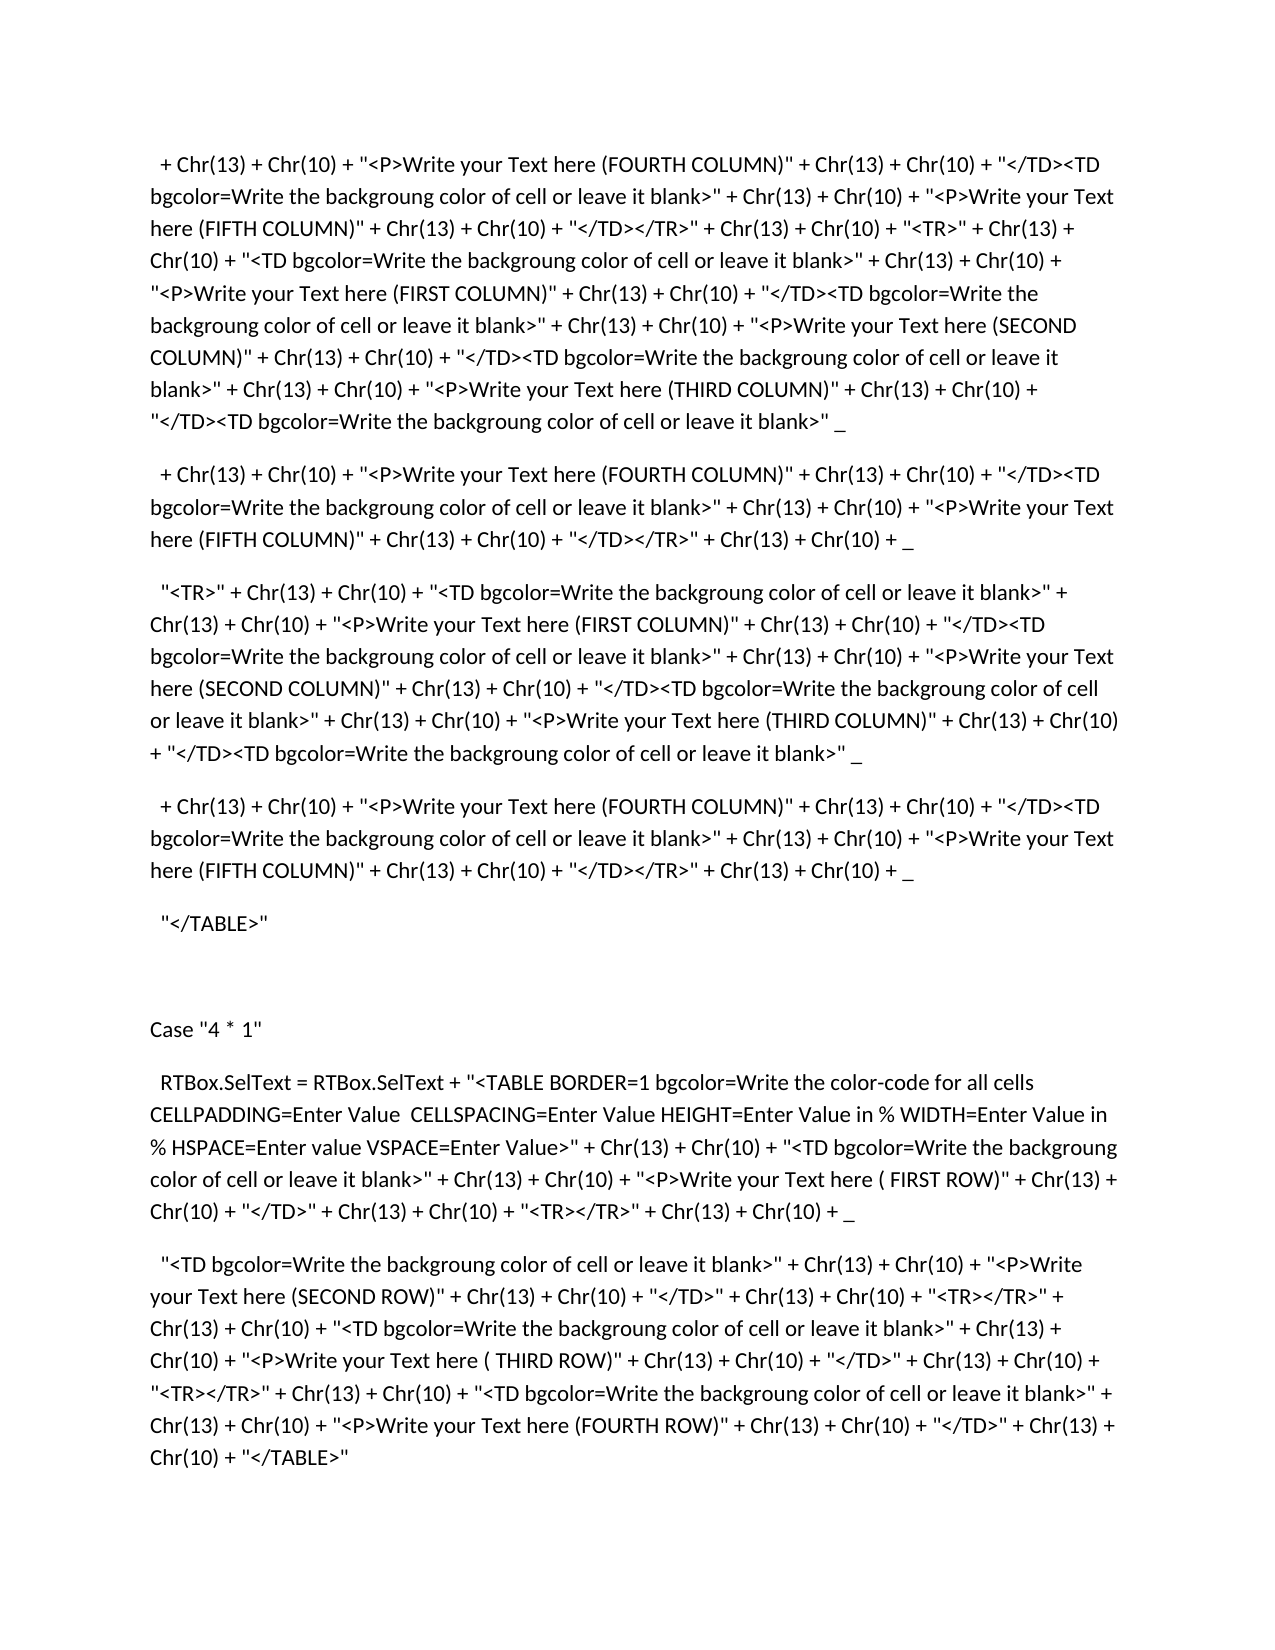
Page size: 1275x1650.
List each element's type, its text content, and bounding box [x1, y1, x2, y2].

text "<TD bgcolor=Write the backgroung color of cell or leave it blank>" + Chr(13) + Chr(10) + "<P>Write your Text here (SECOND ROW)" + Chr(13) + Chr(10) + "</TD>" + Chr(13) + Chr(10) + "<TR></TR>" + Chr(13) + Chr(10) + "<TD bgcolor=Write the backgroung color of cell or leave it blank>" + Chr(13) + Chr(10) + "<P>Write your Text here ( THIRD ROW)" + Chr(13) + Chr(10) + "</TD>" + Chr(13) + Chr(10) + "<TR></TR>" + Chr(13) + Chr(10) + "<TD bgcolor=Write the backgroung color of cell or leave it blank>" + Chr(13) + Chr(10) + "<P>Write your Text here (FOURTH ROW)" + Chr(13) + Chr(10) + "</TD>" + Chr(13) + Chr(10) + "</TABLE>" [150, 1250, 1125, 1471]
text Case "4 * 1" [150, 1015, 1125, 1043]
text RTBox.SelText = RTBox.SelText + "<TABLE BORDER=1 bgcolor=Write the color-code for all cells CELLPADDING=Enter Value CELLSPACING=Enter Value HEIGHT=Enter Value in % WIDTH=Enter Value in % HSPACE=Enter value VSPACE=Enter Value>" + Chr(13) + Chr(10) + "<TD bgcolor=Write the backgroung color of cell or leave it blank>" + Chr(13) + Chr(10) + "<P>Write your Text here ( FIRST ROW)" + Chr(13) + Chr(10) + "</TD>" + Chr(13) + Chr(10) + "<TR></TR>" + Chr(13) + Chr(10) + _ [150, 1068, 1125, 1225]
text "</TABLE>" [150, 909, 1125, 937]
text "<TR>" + Chr(13) + Chr(10) + "<TD bgcolor=Write the backgroung color of cell or leave it blank>" + Chr(13) + Chr(10) + "<P>Write your Text here (FIRST COLUMN)" + Chr(13) + Chr(10) + "</TD><TD bgcolor=Write the backgroung color of cell or leave it blank>" + Chr(13) + Chr(10) + "<P>Write your Text here (SECOND COLUMN)" + Chr(13) + Chr(10) + "</TD><TD bgcolor=Write the backgroung color of cell or leave it blank>" + Chr(13) + Chr(10) + "<P>Write your Text here (THIRD COLUMN)" + Chr(13) + Chr(10) + "</TD><TD bgcolor=Write the backgroung color of cell or leave it blank>" _ [150, 578, 1125, 767]
text + Chr(13) + Chr(10) + "<P>Write your Text here (FOURTH COLUMN)" + Chr(13) + Chr(10) + "</TD><TD bgcolor=Write the backgroung color of cell or leave it blank>" + Chr(13) + Chr(10) + "<P>Write your Text here (FIFTH COLUMN)" + Chr(13) + Chr(10) + "</TD></TR>" + Chr(13) + Chr(10) + "<TR>" + Chr(13) + Chr(10) + "<TD bgcolor=Write the backgroung color of cell or leave it blank>" + Chr(13) + Chr(10) + "<P>Write your Text here (FIRST COLUMN)" + Chr(13) + Chr(10) + "</TD><TD bgcolor=Write the backgroung color of cell or leave it blank>" + Chr(13) + Chr(10) + "<P>Write your Text here (SECOND COLUMN)" + Chr(13) + Chr(10) + "</TD><TD bgcolor=Write the backgroung color of cell or leave it blank>" + Chr(13) + Chr(10) + "<P>Write your Text here (THIRD COLUMN)" + Chr(13) + Chr(10) + "</TD><TD bgcolor=Write the backgroung color of cell or leave it blank>" _ [150, 150, 1125, 436]
text + Chr(13) + Chr(10) + "<P>Write your Text here (FOURTH COLUMN)" + Chr(13) + Chr(10) + "</TD><TD bgcolor=Write the backgroung color of cell or leave it blank>" + Chr(13) + Chr(10) + "<P>Write your Text here (FIFTH COLUMN)" + Chr(13) + Chr(10) + "</TD></TR>" + Chr(13) + Chr(10) + _ [150, 461, 1125, 553]
text + Chr(13) + Chr(10) + "<P>Write your Text here (FOURTH COLUMN)" + Chr(13) + Chr(10) + "</TD><TD bgcolor=Write the backgroung color of cell or leave it blank>" + Chr(13) + Chr(10) + "<P>Write your Text here (FIFTH COLUMN)" + Chr(13) + Chr(10) + "</TD></TR>" + Chr(13) + Chr(10) + _ [150, 792, 1125, 884]
